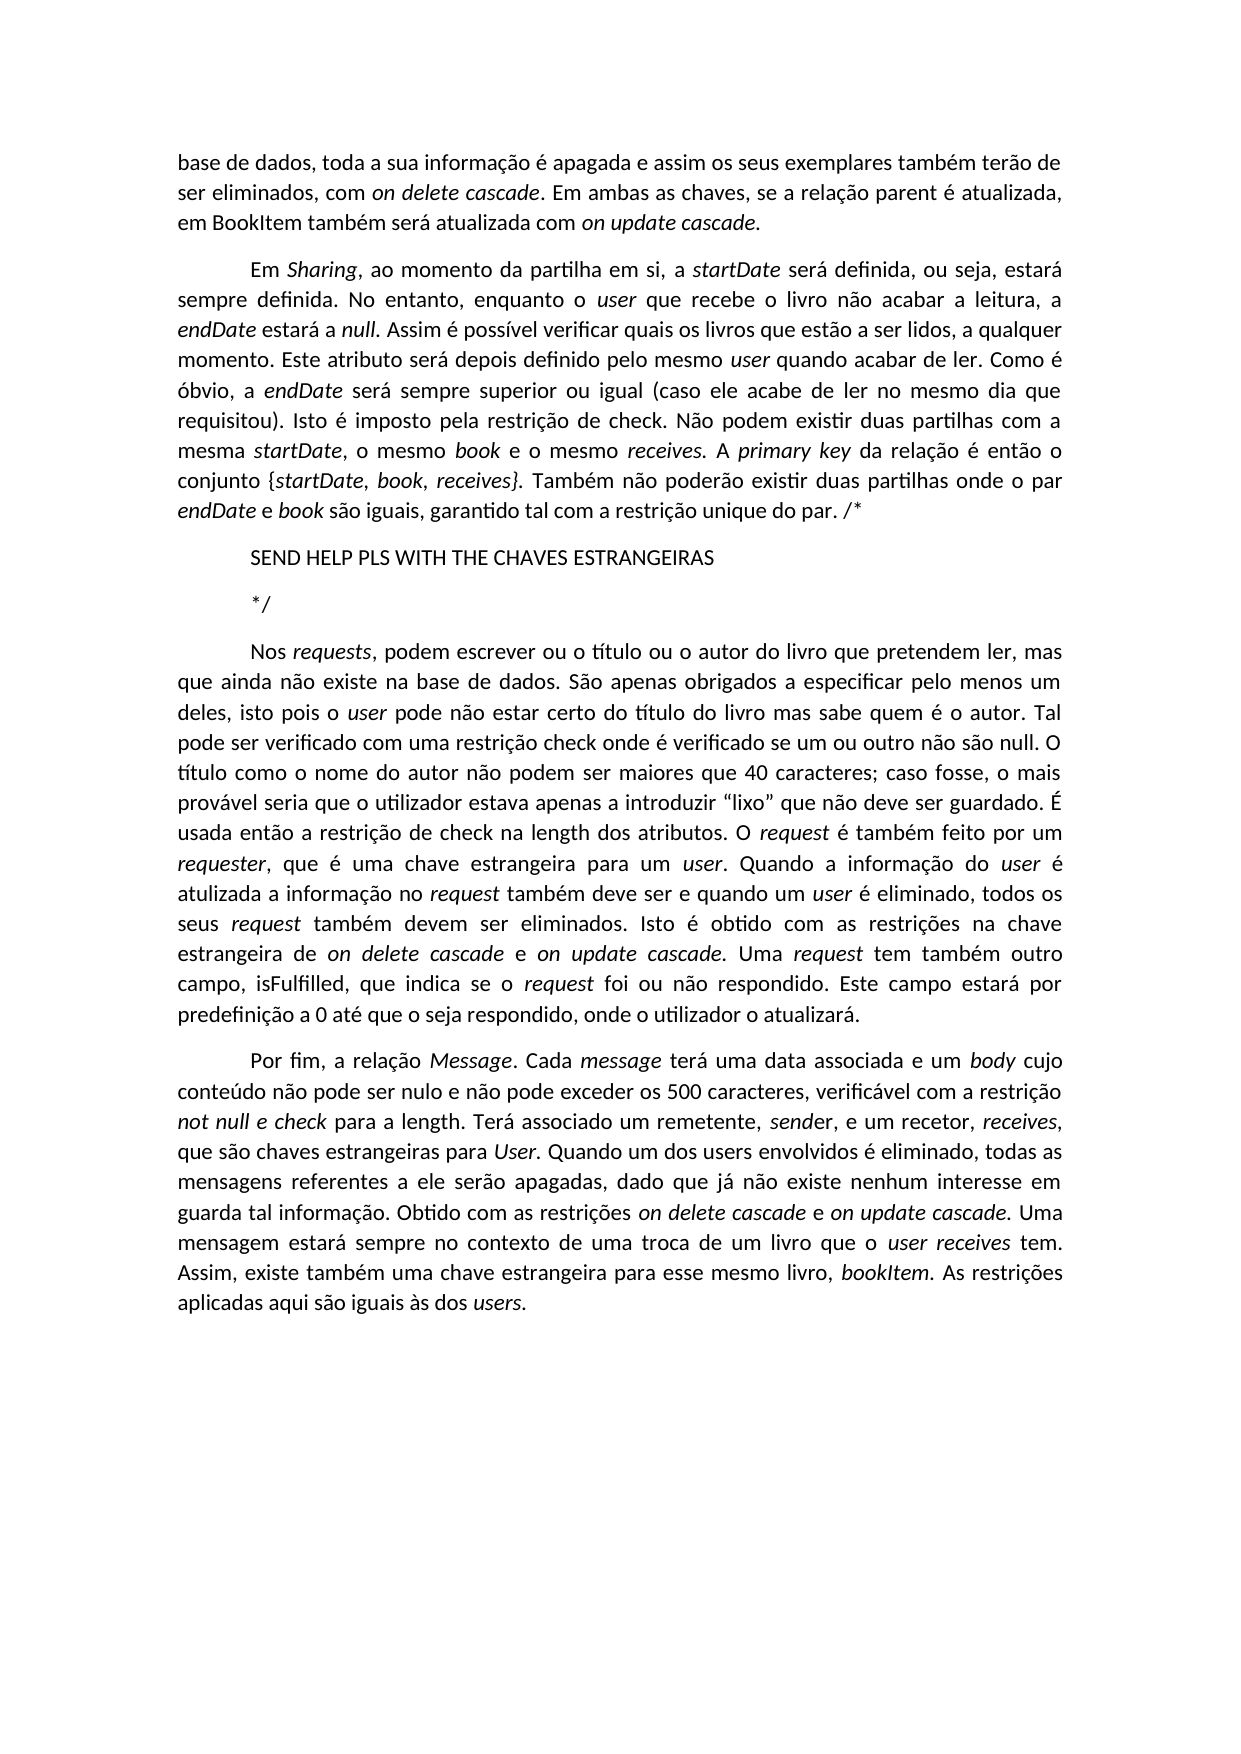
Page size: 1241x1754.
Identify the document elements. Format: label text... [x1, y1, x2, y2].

text */ [177, 590, 1063, 618]
text Nos requests, podem escrever ou o título ou o autor do livro que pretendem ler, mas que ainda não existe na base de dados. São apenas obrigados a especificar pelo menos um deles, isto pois o user pode não estar certo do título do livro mas sabe quem é o autor. Tal pode ser verificado com uma restrição check onde é verificado se um ou outro não são null. O título como o nome do autor não podem ser maiores que 40 caracteres; caso fosse, o mais provável seria que o utilizador estava apenas a introduzir “lixo” que não deve ser guardado. É usada então a restrição de check na length dos atributos. O request é também feito por um requester, que é uma chave estrangeira para um user. Quando a informação do user é atulizada a informação no request também deve ser e quando um user é eliminado, todos os seus request também devem ser eliminados. Isto é obtido com as restrições na chave estrangeira de on delete cascade e on update cascade. Uma request tem também outro campo, isFulfilled, que indica se o request foi ou não respondido. Este campo estará por predefinição a 0 até que o seja respondido, onde o utilizador o atualizará. [177, 637, 1063, 1028]
text Em Sharing, ao momento da partilha em si, a startDate será definida, ou seja, estará sempre definida. No entanto, enquanto o user que recebe o livro não acabar a leitura, a endDate estará a null. Assim é possível verificar quais os livros que estão a ser lidos, a qualquer momento. Este atributo será depois definido pelo mesmo user quando acabar de ler. Como é óbvio, a endDate será sempre superior ou igual (caso ele acabe de ler no mesmo dia que requisitou). Isto é imposto pela restrição de check. Não podem existir duas partilhas com a mesma startDate, o mesmo book e o mesmo receives. A primary key da relação é então o conjunto {startDate, book, receives}. Também não poderão existir duas partilhas onde o par endDate e book são iguais, garantido tal com a restrição unique do par. /* [177, 255, 1063, 524]
text SEND HELP PLS WITH THE CHAVES ESTRANGEIRAS [177, 543, 1063, 571]
text Por fim, a relação Message. Cada message terá uma data associada e um body cujo conteúdo não pode ser nulo e não pode exceder os 500 caracteres, verificável com a restrição not null e check para a length. Terá associado um remetente, sender, e um recetor, receives, que são chaves estrangeiras para User. Quando um dos users envolvidos é eliminado, todas as mensagens referentes a ele serão apagadas, dado que já não existe nenhum interesse em guarda tal informação. Obtido com as restrições on delete cascade e on update cascade. Uma mensagem estará sempre no contexto de uma troca de um livro que o user receives tem. Assim, existe também uma chave estrangeira para esse mesmo livro, bookItem. As restrições aplicadas aqui são iguais às dos users. [177, 1047, 1063, 1316]
